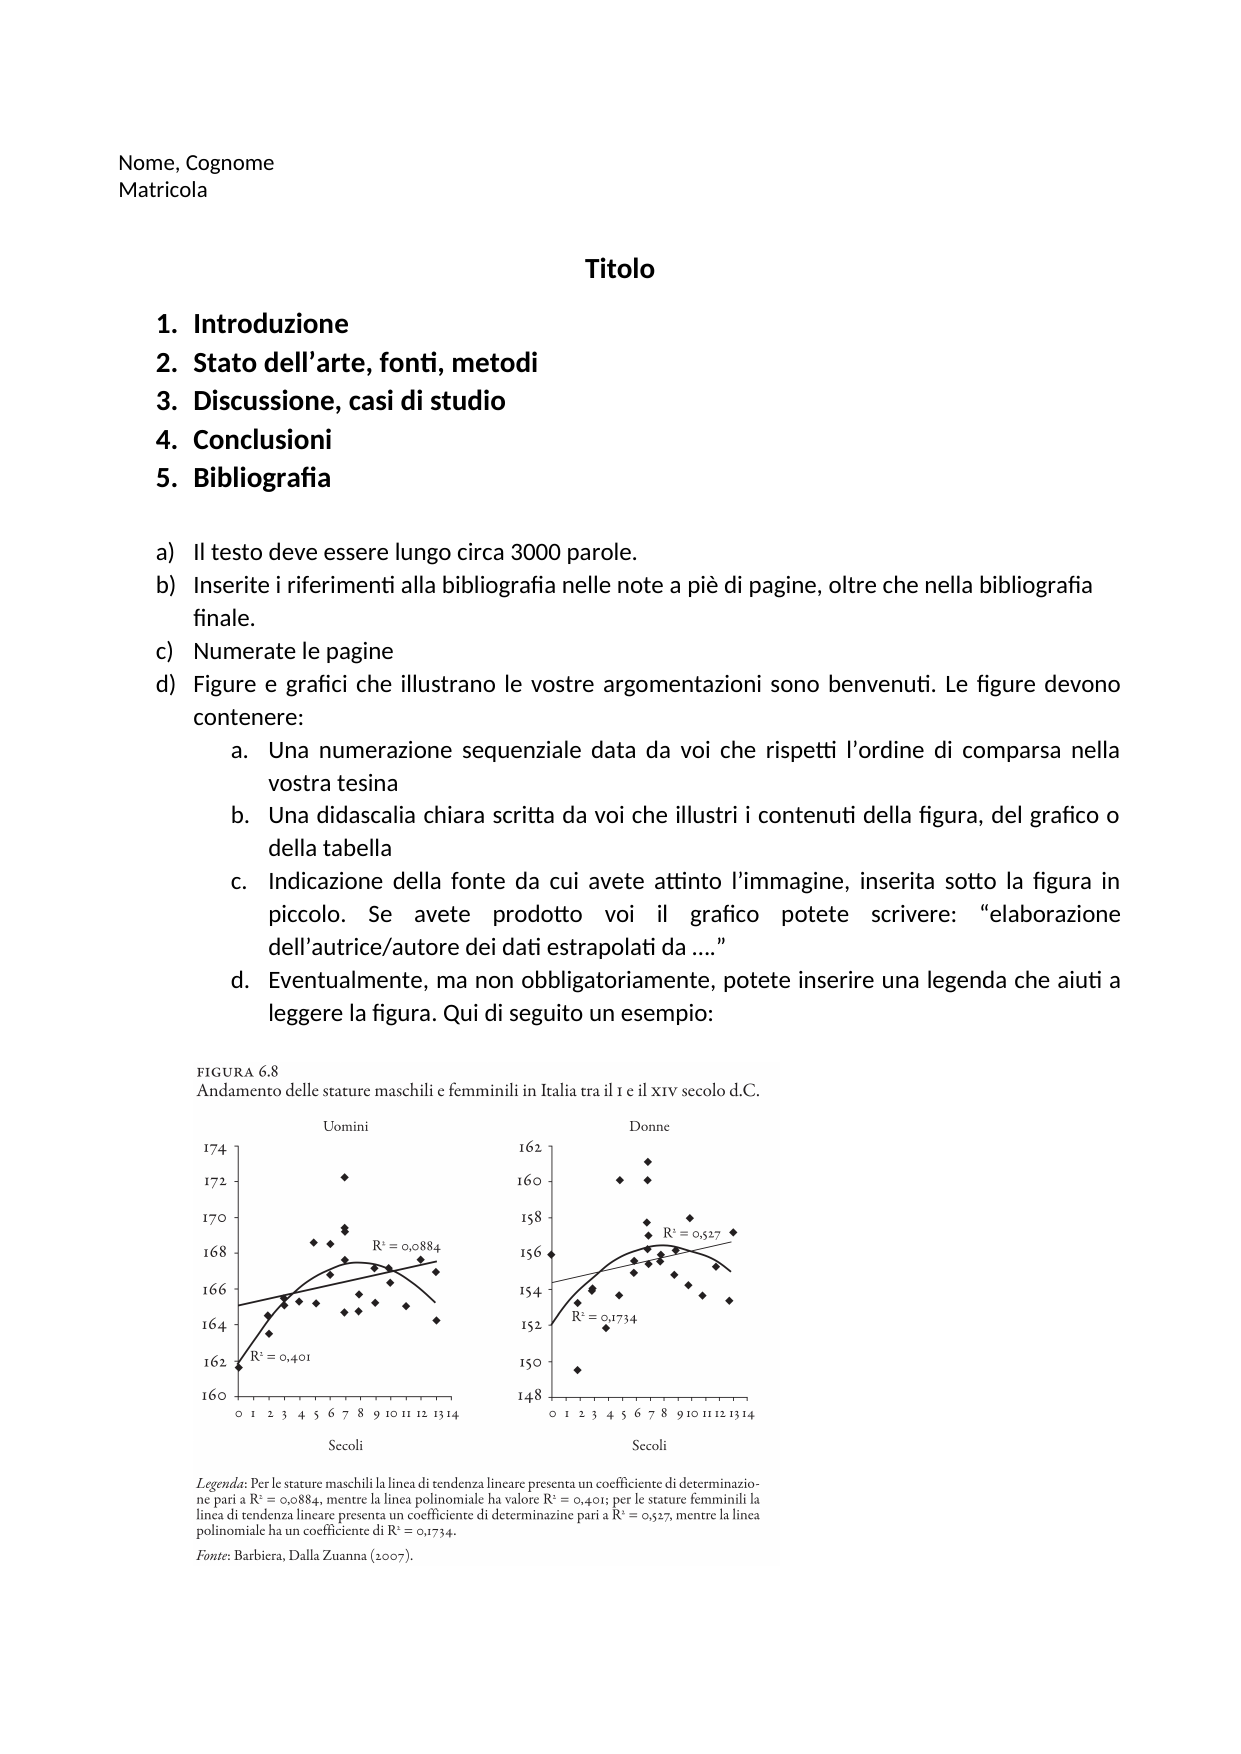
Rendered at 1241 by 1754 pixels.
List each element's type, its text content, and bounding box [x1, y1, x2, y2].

text Nome, Cognome [118, 148, 1122, 176]
list Numerate le pagine [156, 635, 1122, 666]
list Discussione, casi di studio [156, 382, 1122, 418]
list Una numerazione sequenziale data da voi che rispetti l’ordine di comparsa nella vostra tesina [231, 734, 1122, 797]
list Stato dell’arte, fonti, metodi [156, 344, 1122, 380]
list Una didascalia chiara scritta da voi che illustri i contenuti della figura, del grafico o della tabella [231, 799, 1122, 863]
list Figure e grafici che illustrano le vostre argomentazioni sono benvenuti. Le figure devono contenere: [156, 668, 1122, 731]
list Il testo deve essere lungo circa 3000 parole. [156, 536, 1122, 567]
list Bibliografia [156, 459, 1122, 495]
list Introduzione [156, 306, 1122, 341]
list Conclusioni [156, 421, 1122, 457]
text Titolo [118, 251, 1122, 286]
list Eventualmente, ma non obbligatoriamente, potete inserire una legenda che aiuti a leggere la figura. Qui di seguito un esempio: [231, 964, 1122, 1028]
list Indicazione della fonte da cui avete attinto l’immagine, inserita sotto la figura in piccolo. Se avete prodotto voi il grafico potete scrivere: “elaborazione dell’autrice/autore dei dati estrapolati da ….” [231, 865, 1122, 962]
text Matricola [118, 176, 1122, 204]
list Inserite i riferimenti alla bibliografia nelle note a piè di pagine, oltre che nella bibliografia finale. [156, 569, 1122, 633]
picture [193, 1062, 780, 1566]
